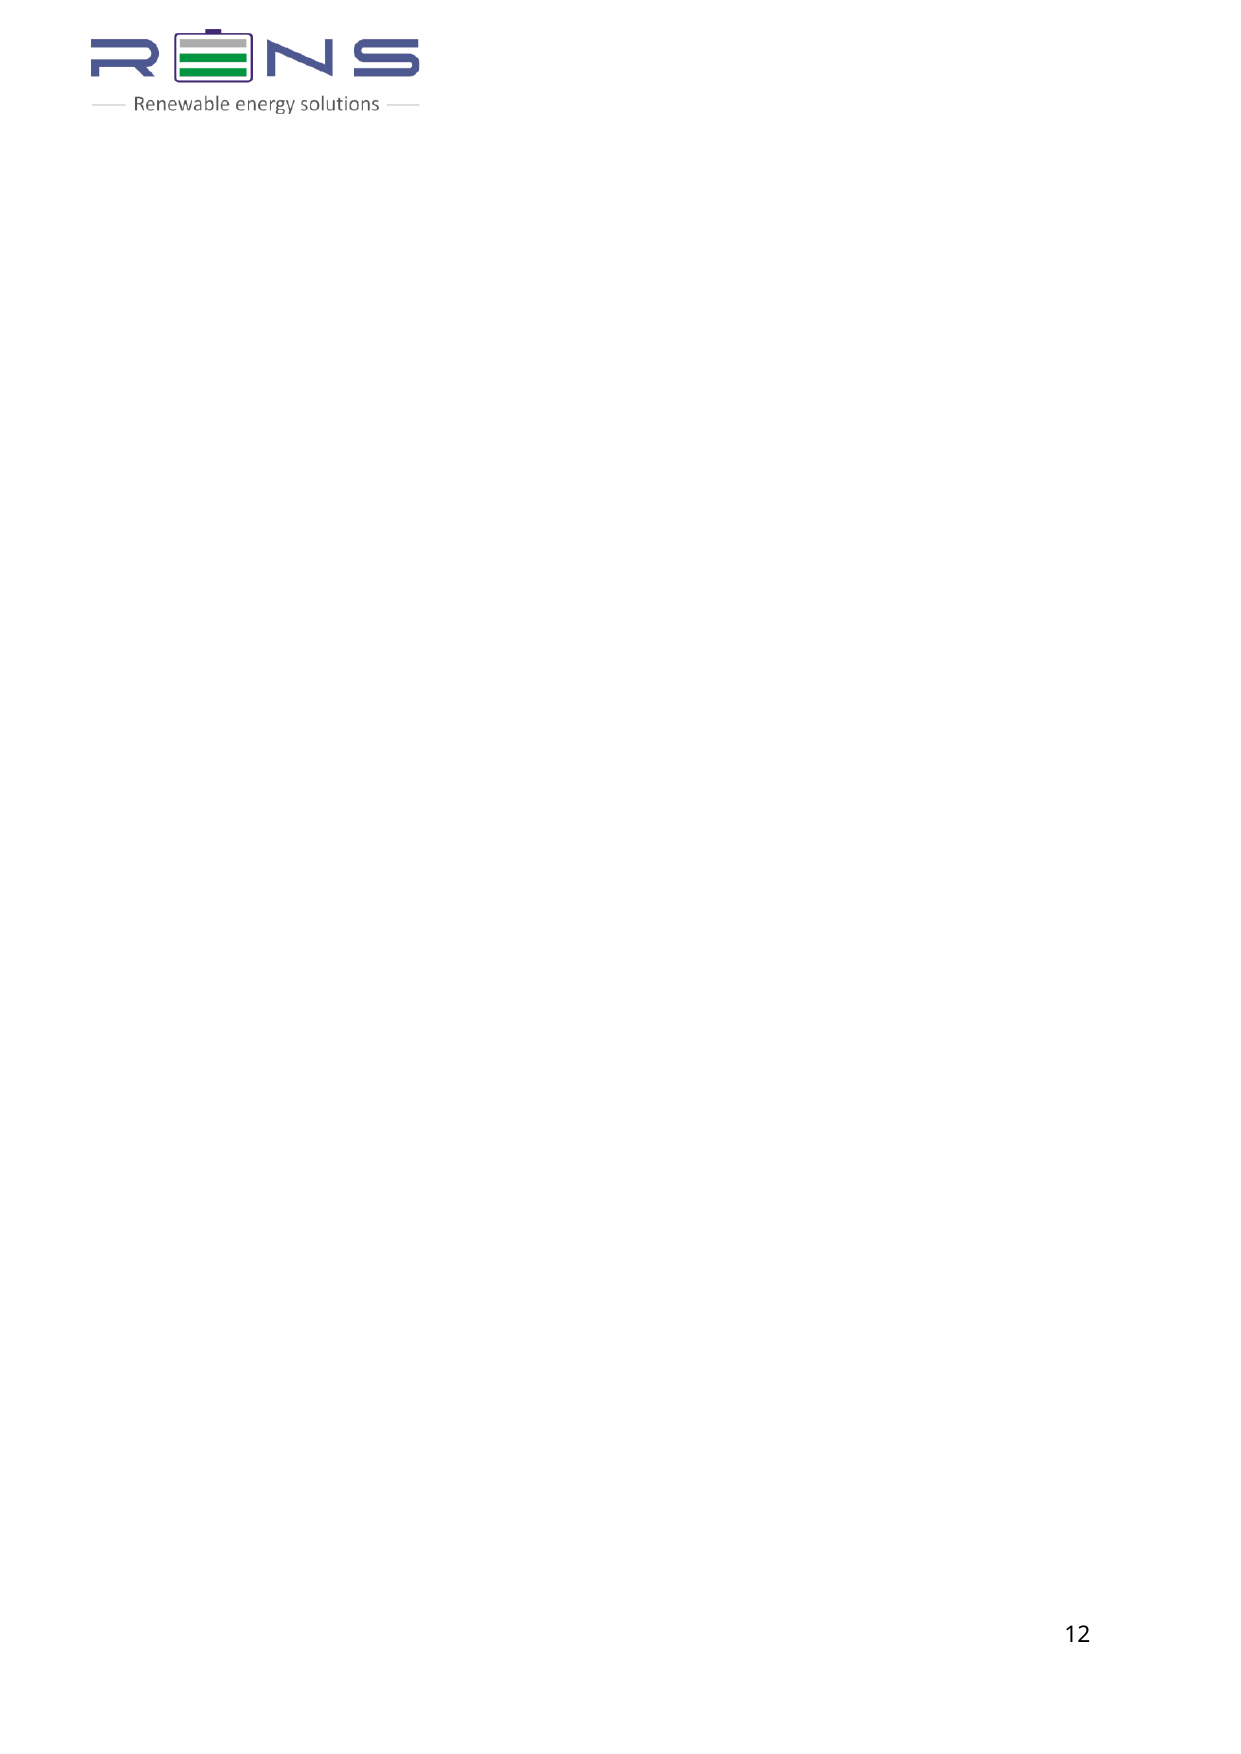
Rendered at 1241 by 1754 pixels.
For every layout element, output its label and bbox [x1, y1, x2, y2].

picture [91, 29, 420, 114]
